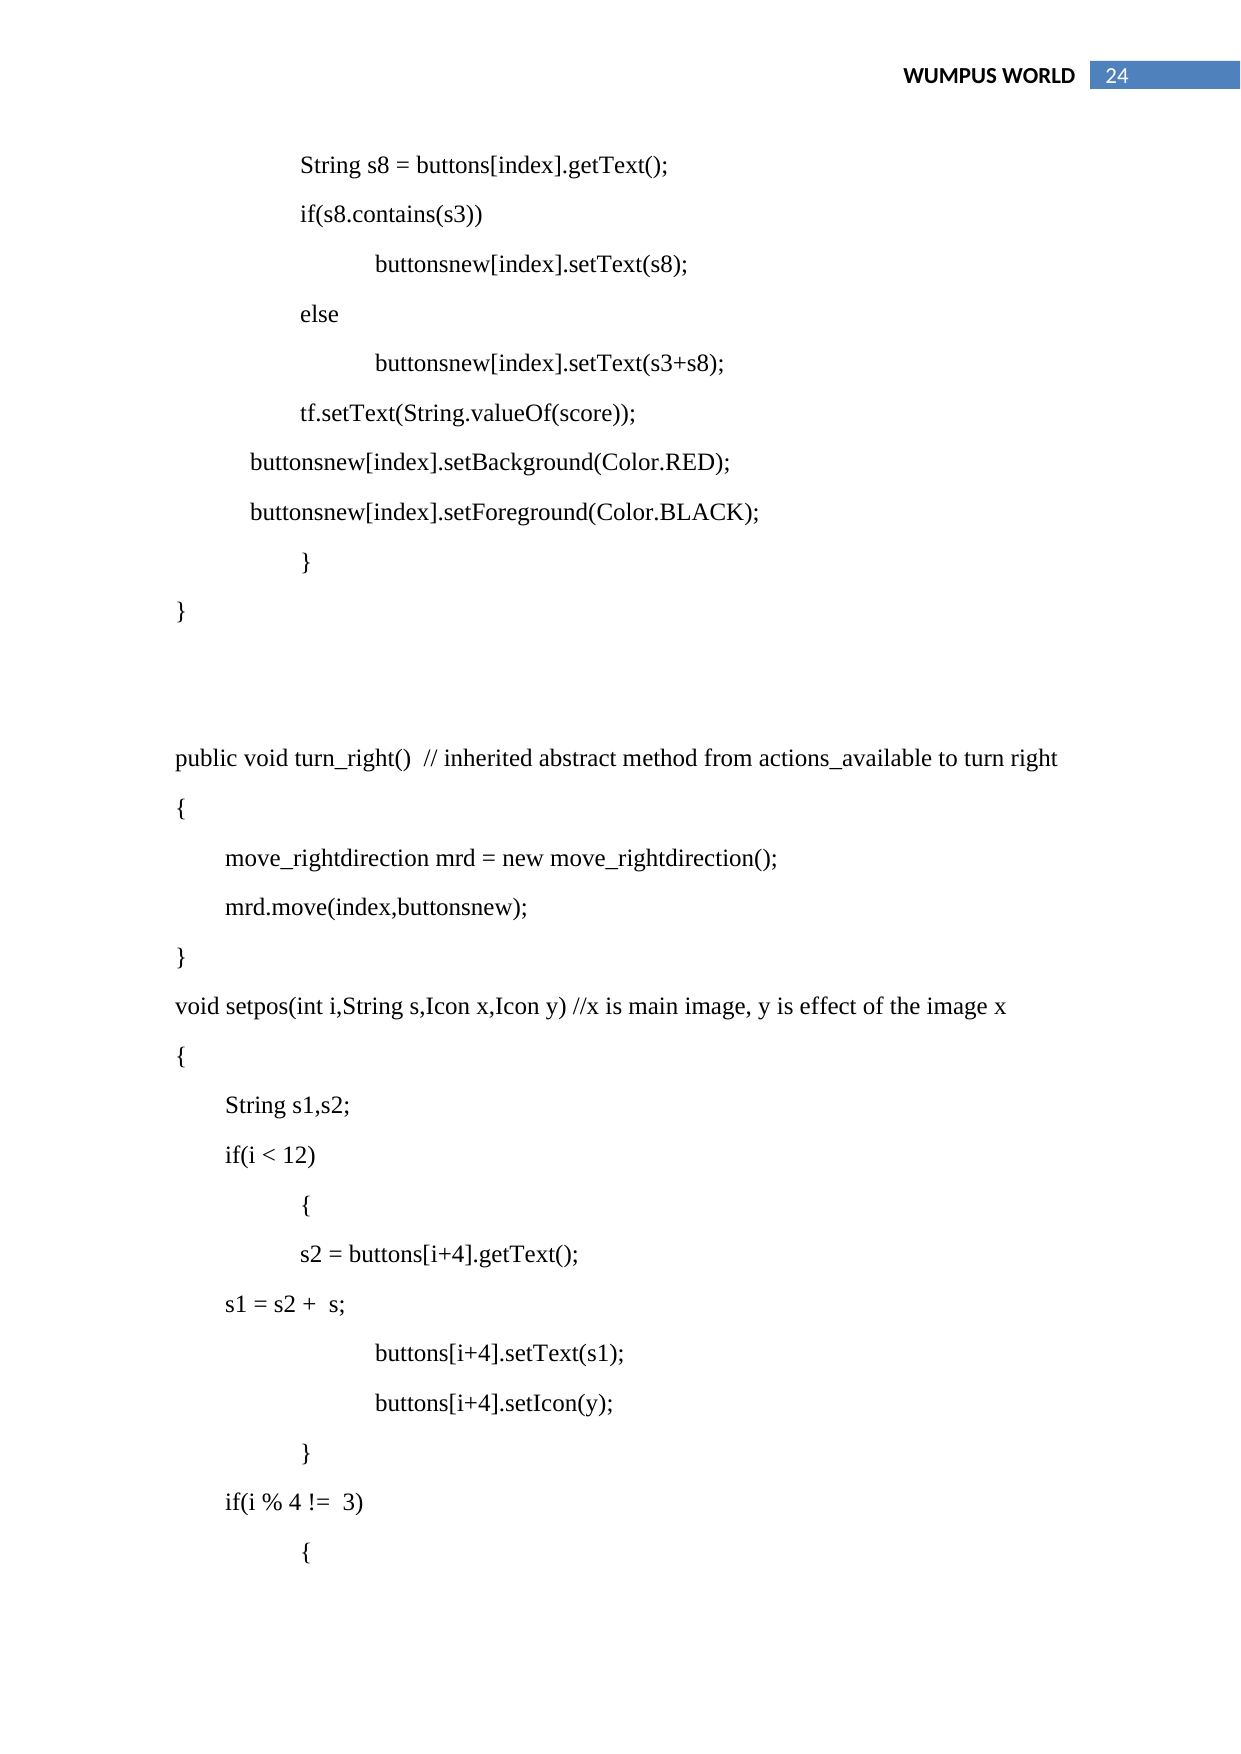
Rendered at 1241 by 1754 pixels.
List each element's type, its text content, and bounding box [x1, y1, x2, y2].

text s2 = buttons[i+4].getText(); [150, 1239, 1090, 1268]
text } [150, 1438, 1090, 1466]
text void setpos(int i,String s,Icon x,Icon y) //x is main image, y is effect of the image x [150, 991, 1090, 1020]
text } [150, 547, 1090, 575]
text move_rightdirection mrd = new move_rightdirection(); [150, 843, 1090, 871]
text s1 = s2 + s; [150, 1289, 1090, 1318]
text { [150, 793, 1090, 822]
text buttonsnew[index].setForeground(Color.BLACK); [150, 497, 1090, 526]
text buttonsnew[index].setBackground(Color.RED); [150, 447, 1090, 476]
text String s8 = buttons[index].getText(); [150, 150, 1090, 179]
text if(s8.contains(s3)) [150, 199, 1090, 228]
text public void turn_right() // inherited abstract method from actions_available to turn right [150, 743, 1090, 772]
text buttons[i+4].setText(s1); [150, 1338, 1090, 1367]
text String s1,s2; [150, 1091, 1090, 1119]
text else [150, 299, 1090, 327]
text { [150, 1190, 1090, 1218]
text buttonsnew[index].setText(s8); [150, 249, 1090, 278]
text if(i < 12) [150, 1140, 1090, 1169]
text } [150, 596, 1090, 625]
text { [150, 1041, 1090, 1070]
text if(i % 4 != 3) [150, 1487, 1090, 1516]
text } [150, 942, 1090, 971]
text buttonsnew[index].setText(s3+s8); [150, 348, 1090, 377]
text mrd.move(index,buttonsnew); [150, 892, 1090, 921]
text { [150, 1537, 1090, 1566]
text tf.setText(String.valueOf(score)); [150, 398, 1090, 427]
text buttons[i+4].setIcon(y); [150, 1388, 1090, 1417]
